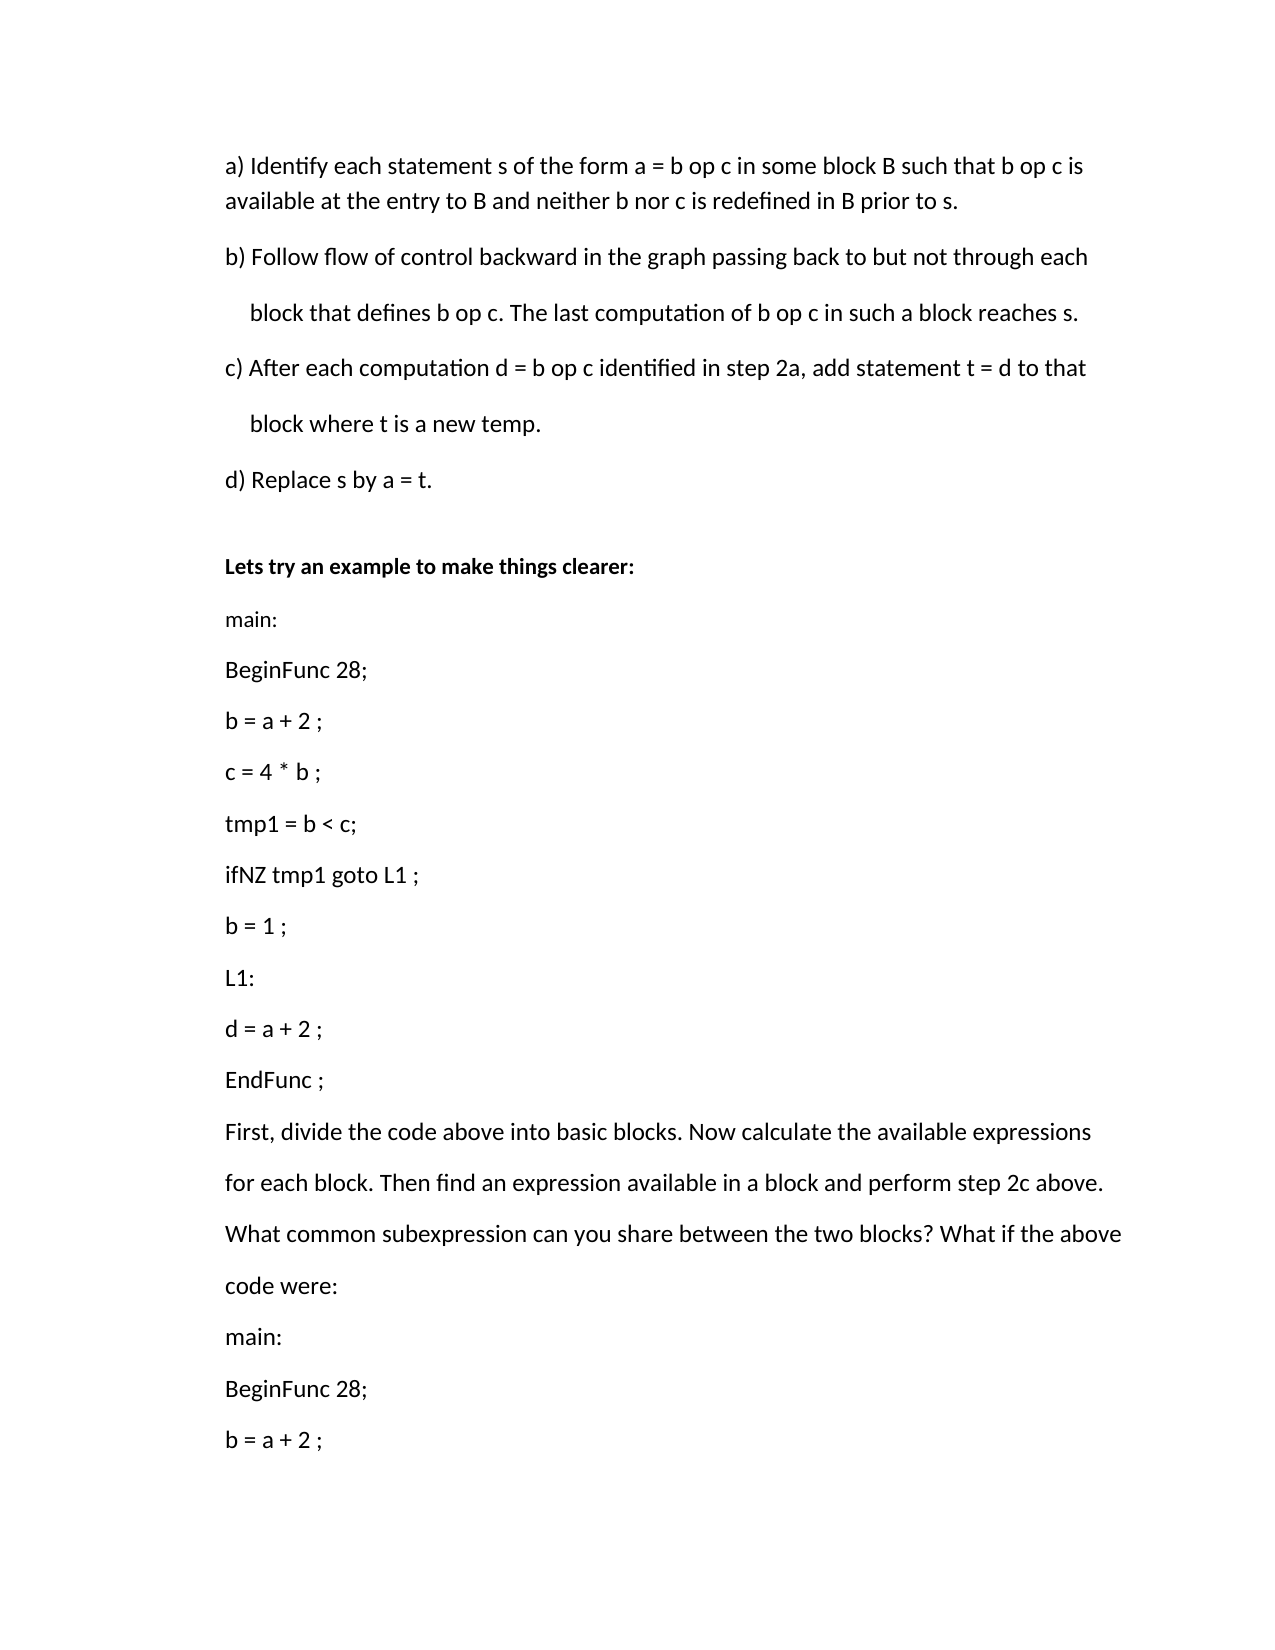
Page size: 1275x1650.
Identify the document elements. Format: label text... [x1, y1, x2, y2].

text BeginFunc 28; [187, 654, 1125, 684]
text Lets try an example to make things clearer: [187, 552, 1125, 580]
text d = a + 2 ; [187, 1013, 1125, 1044]
text b = a + 2 ; [187, 1424, 1125, 1454]
text block where t is a new temp. [187, 408, 1125, 439]
text d) Replace s by a = t. [187, 464, 1125, 527]
text First, divide the code above into basic blocks. Now calculate the available expressions [187, 1116, 1125, 1146]
text EndFunc ; [187, 1064, 1125, 1095]
text b = 1 ; [187, 911, 1125, 941]
text b = a + 2 ; [187, 705, 1125, 736]
text L1: [187, 962, 1125, 992]
text main: [187, 1321, 1125, 1352]
text tmp1 = b < c; [187, 808, 1125, 838]
text main: [187, 605, 1125, 633]
text What common subexpression can you share between the two blocks? What if the above [187, 1219, 1125, 1249]
text b) Follow flow of control backward in the graph passing back to but not through each [187, 241, 1125, 271]
text ifNZ tmp1 goto L1 ; [187, 859, 1125, 890]
text a) Identify each statement s of the form a = b op c in some block B such that b op c is available at the entry to B and neither b nor c is redefined in B prior to s. [225, 150, 1125, 216]
text for each block. Then find an expression available in a block and perform step 2c above. [187, 1167, 1125, 1198]
text c) After each computation d = b op c identified in step 2a, add statement t = d to that [187, 352, 1125, 383]
text block that defines b op c. The last computation of b op c in such a block reaches s. [187, 297, 1125, 327]
text code were: [187, 1270, 1125, 1301]
text BeginFunc 28; [187, 1373, 1125, 1403]
text c = 4 * b ; [187, 756, 1125, 787]
